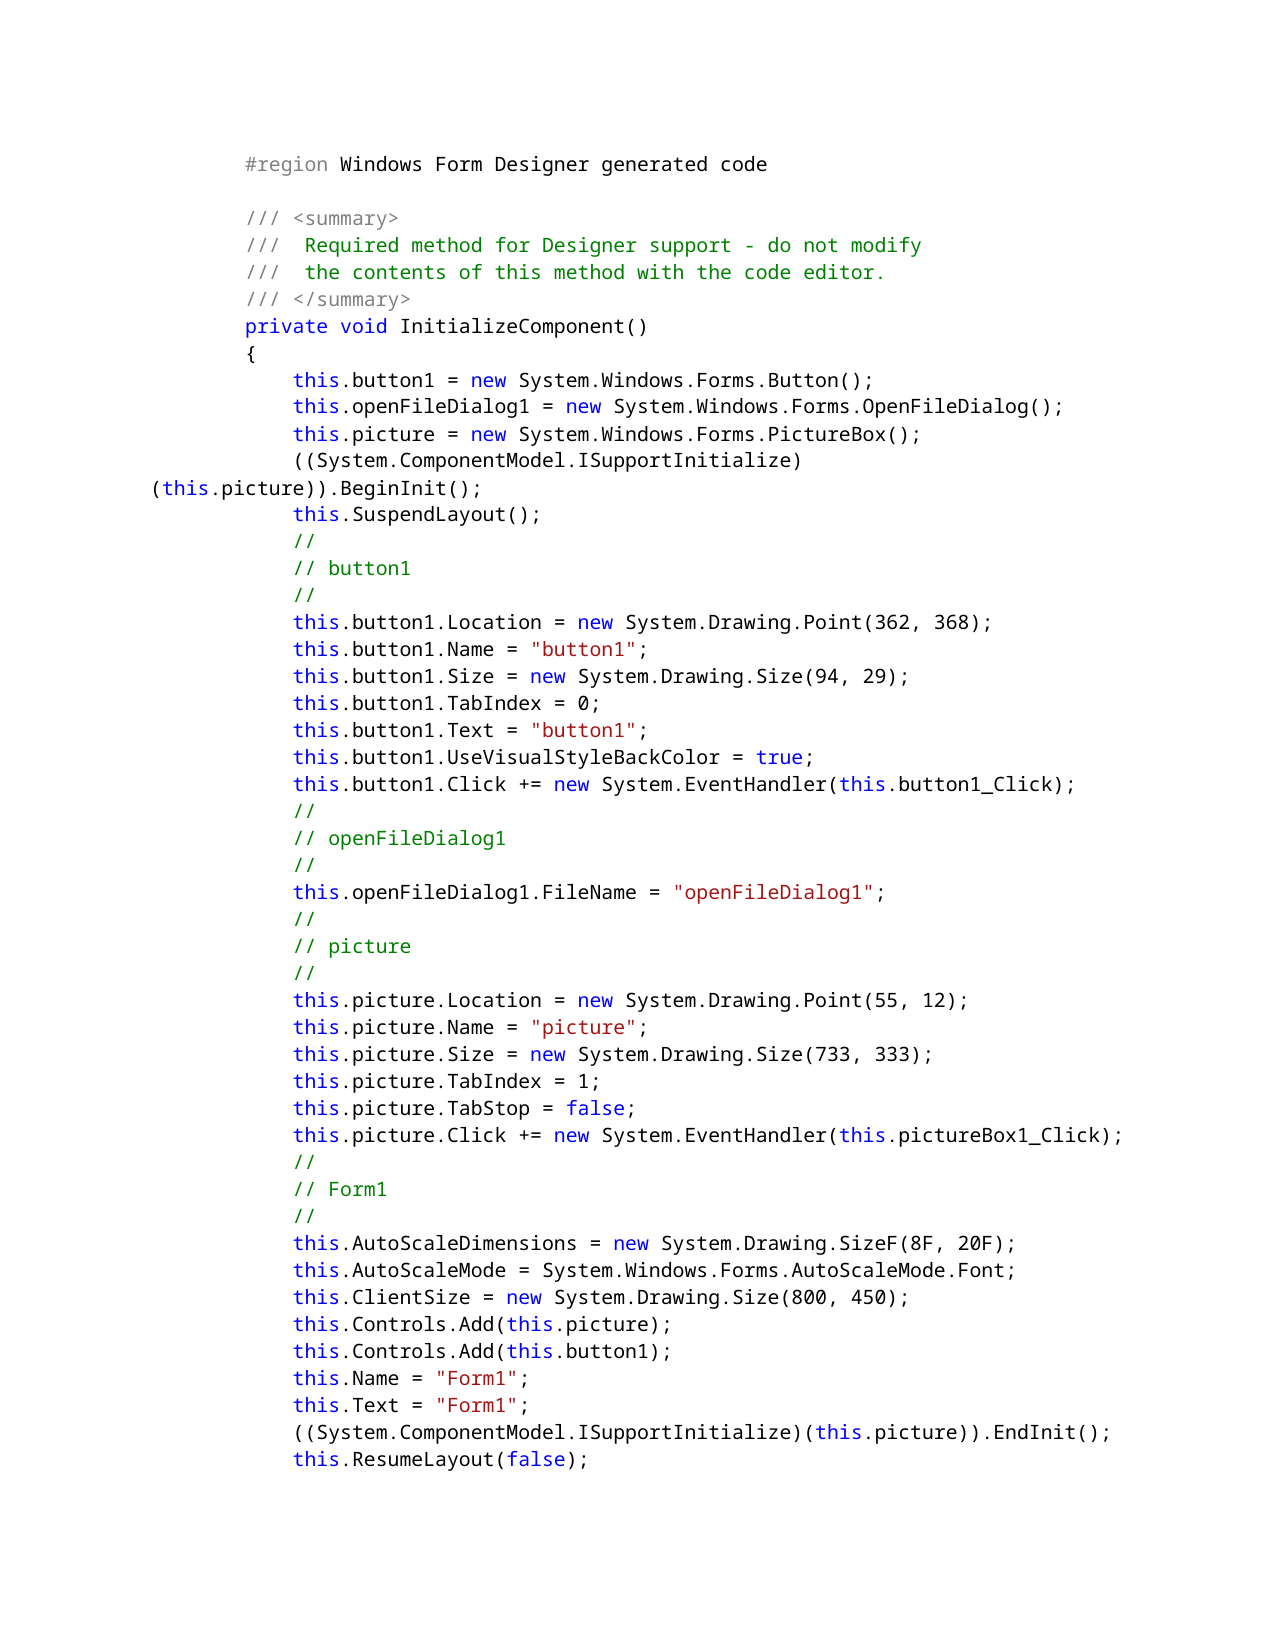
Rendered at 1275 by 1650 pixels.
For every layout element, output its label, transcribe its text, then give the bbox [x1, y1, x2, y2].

text this.button1.Click += new System.EventHandler(this.button1_Click); [150, 771, 1125, 797]
text // [150, 1202, 1125, 1229]
text this.Controls.Add(this.picture); [150, 1310, 1125, 1337]
text // [150, 797, 1125, 824]
text // [150, 959, 1125, 986]
text this.button1.Name = "button1"; [150, 636, 1125, 663]
text this.AutoScaleDimensions = new System.Drawing.SizeF(8F, 20F); [150, 1229, 1125, 1256]
text this.Text = "Form1"; [150, 1391, 1125, 1418]
text this.button1.Text = "button1"; [150, 717, 1125, 743]
text /// Required method for Designer support - do not modify [150, 231, 1125, 258]
text // [150, 851, 1125, 878]
text #region Windows Form Designer generated code [150, 150, 1125, 177]
text this.button1.TabIndex = 0; [150, 689, 1125, 717]
text /// the contents of this method with the code editor. [150, 258, 1125, 285]
text this.button1.UseVisualStyleBackColor = true; [150, 743, 1125, 771]
text this.openFileDialog1 = new System.Windows.Forms.OpenFileDialog(); [150, 393, 1125, 420]
text // openFileDialog1 [150, 824, 1125, 851]
text this.picture.Size = new System.Drawing.Size(733, 333); [150, 1040, 1125, 1067]
text this.picture.Location = new System.Drawing.Point(55, 12); [150, 986, 1125, 1013]
text /// <summary> [150, 204, 1125, 231]
text this.button1 = new System.Windows.Forms.Button(); [150, 366, 1125, 393]
text this.picture.Click += new System.EventHandler(this.pictureBox1_Click); [150, 1121, 1125, 1148]
text this.Name = "Form1"; [150, 1364, 1125, 1391]
text this.picture.Name = "picture"; [150, 1013, 1125, 1040]
text this.ResumeLayout(false); [150, 1445, 1125, 1472]
text // [150, 905, 1125, 932]
text this.button1.Location = new System.Drawing.Point(362, 368); [150, 609, 1125, 636]
text private void InitializeComponent() [150, 312, 1125, 339]
text ((System.ComponentModel.ISupportInitialize)(this.picture)).EndInit(); [150, 1418, 1125, 1445]
text /// </summary> [150, 285, 1125, 312]
text // [150, 1148, 1125, 1175]
text this.picture.TabStop = false; [150, 1094, 1125, 1121]
text // [150, 528, 1125, 555]
text this.SuspendLayout(); [150, 501, 1125, 528]
text this.ClientSize = new System.Drawing.Size(800, 450); [150, 1283, 1125, 1310]
text // [150, 582, 1125, 609]
text this.AutoScaleMode = System.Windows.Forms.AutoScaleMode.Font; [150, 1256, 1125, 1283]
text // Form1 [150, 1175, 1125, 1202]
text this.picture.TabIndex = 1; [150, 1067, 1125, 1094]
text // picture [150, 932, 1125, 959]
text // button1 [150, 555, 1125, 582]
text ((System.ComponentModel.ISupportInitialize)(this.picture)).BeginInit(); [150, 447, 1125, 501]
text this.Controls.Add(this.button1); [150, 1337, 1125, 1364]
text this.openFileDialog1.FileName = "openFileDialog1"; [150, 878, 1125, 905]
text this.button1.Size = new System.Drawing.Size(94, 29); [150, 663, 1125, 689]
text { [150, 339, 1125, 366]
text this.picture = new System.Windows.Forms.PictureBox(); [150, 420, 1125, 447]
